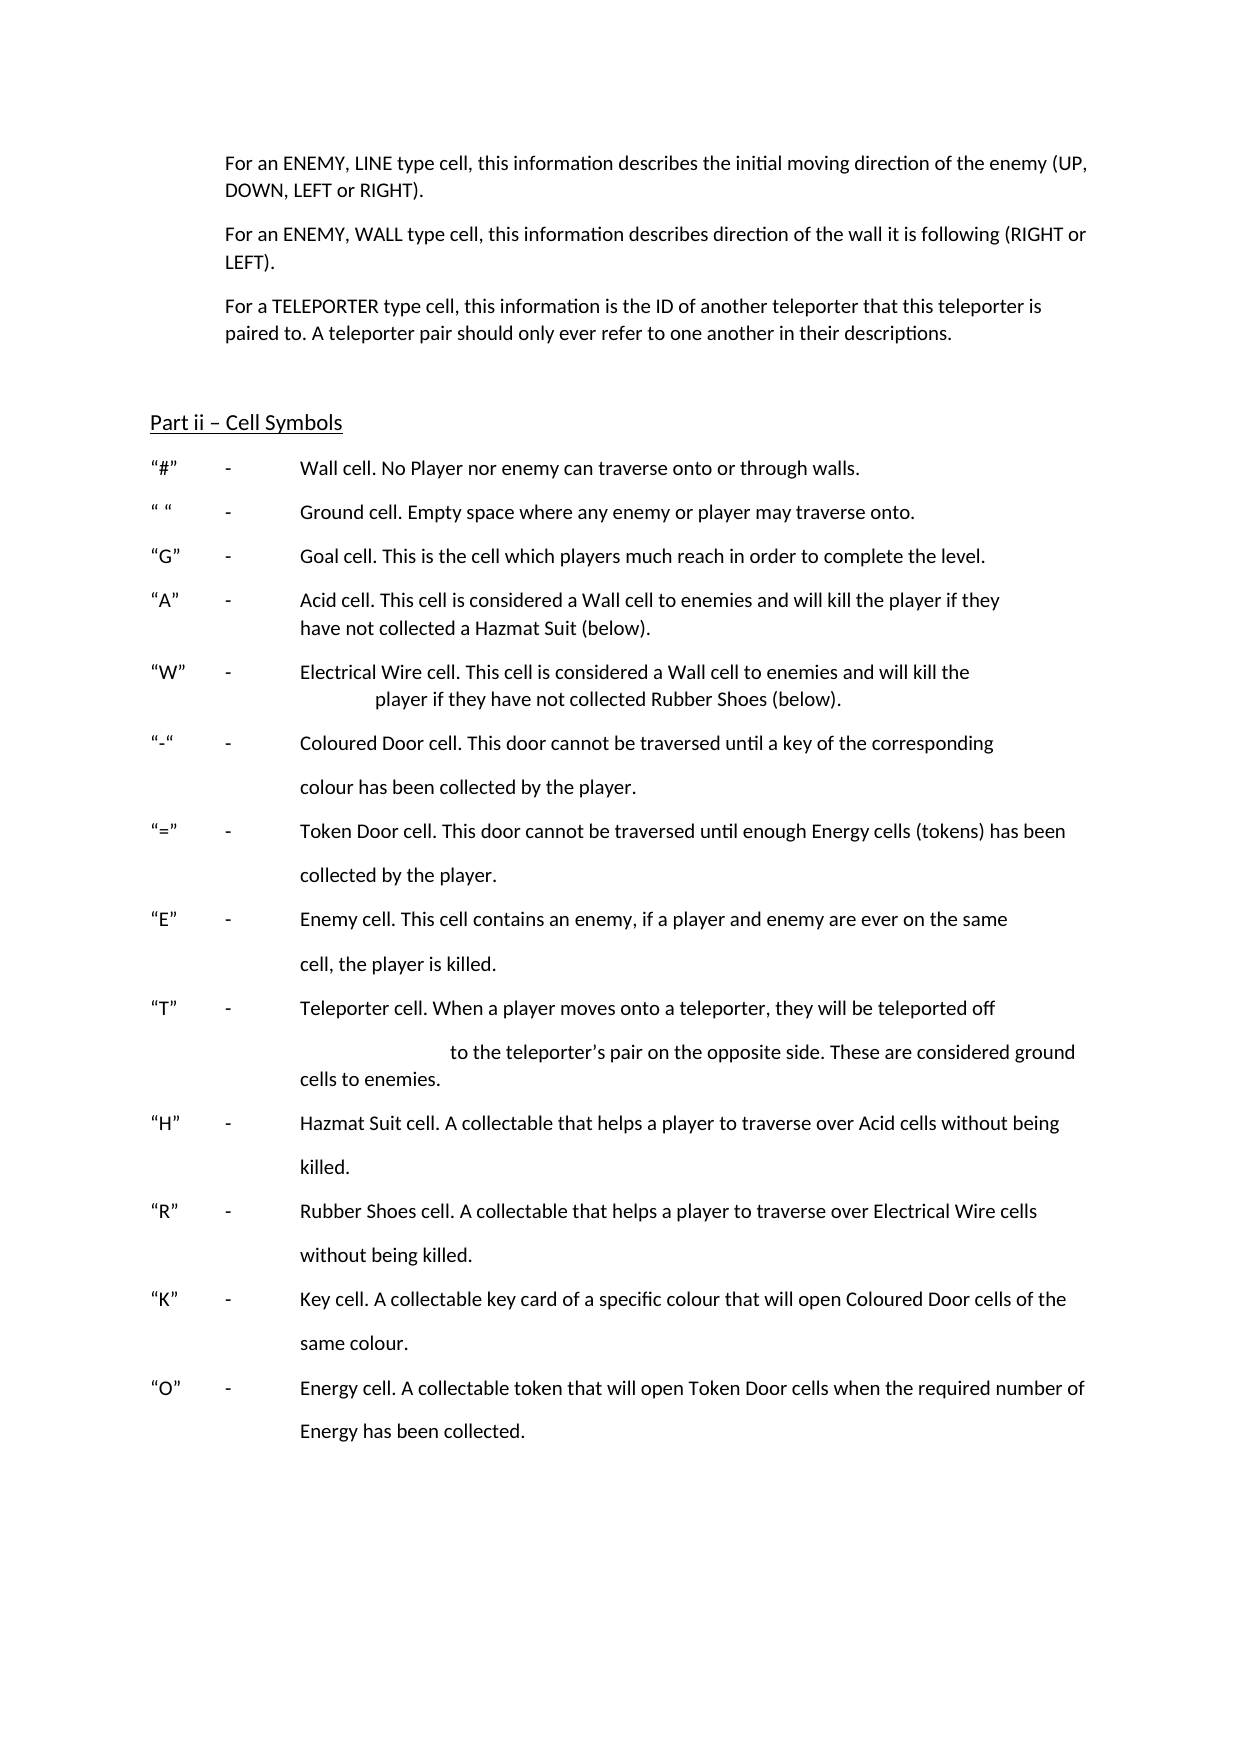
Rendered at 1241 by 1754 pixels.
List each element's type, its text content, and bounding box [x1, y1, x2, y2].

text without being killed. [225, 1242, 1090, 1268]
text For an ENEMY, WALL type cell, this information describes direction of the wall it is following (RIGHT or LEFT). [225, 221, 1090, 274]
text Part ii – Cell Symbols [150, 408, 1090, 436]
text “R” - Rubber Shoes cell. A collectable that helps a player to traverse over Electrical Wire cells [150, 1198, 1090, 1224]
text “A” - Acid cell. This cell is considered a Wall cell to enemies and will kill the player if they have not collected a Hazmat Suit (below). [150, 587, 1090, 640]
text “W” - Electrical Wire cell. This cell is considered a Wall cell to enemies and will kill the player if they have not collected Rubber Shoes (below). [150, 659, 1090, 712]
text “H” - Hazmat Suit cell. A collectable that helps a player to traverse over Acid cells without being [150, 1110, 1090, 1136]
text For an ENEMY, LINE type cell, this information describes the initial moving direction of the enemy (UP, DOWN, LEFT or RIGHT). [225, 150, 1090, 203]
text killed. [225, 1154, 1090, 1180]
text “T” - Teleporter cell. When a player moves onto a teleporter, they will be teleported off [150, 995, 1090, 1020]
text same colour. [225, 1331, 1090, 1356]
text “G” - Goal cell. This is the cell which players much reach in order to complete the level. [150, 543, 1090, 569]
text “O” - Energy cell. A collectable token that will open Token Door cells when the required number of [150, 1375, 1090, 1400]
text “E” - Enemy cell. This cell contains an enemy, if a player and enemy are ever on the same [150, 907, 1090, 932]
text “-“ - Coloured Door cell. This door cannot be traversed until a key of the corresponding [150, 730, 1090, 756]
text cell, the player is killed. [150, 951, 1090, 976]
text Energy has been collected. [225, 1419, 1090, 1444]
text to the teleporter’s pair on the opposite side. These are considered ground cells to enemies. [300, 1039, 1090, 1092]
text “K” - Key cell. A collectable key card of a specific colour that will open Coloured Door cells of the [150, 1287, 1090, 1312]
text colour has been collected by the player. [225, 774, 1090, 800]
text “=” - Token Door cell. This door cannot be traversed until enough Energy cells (tokens) has been [150, 818, 1090, 844]
text For a TELEPORTER type cell, this information is the ID of another teleporter that this teleporter is paired to. A teleporter pair should only ever refer to one another in their descriptions. [225, 293, 1090, 346]
text “ “ - Ground cell. Empty space where any enemy or player may traverse onto. [150, 499, 1090, 525]
text “#” - Wall cell. No Player nor enemy can traverse onto or through walls. [150, 455, 1090, 481]
text collected by the player. [225, 863, 1090, 888]
